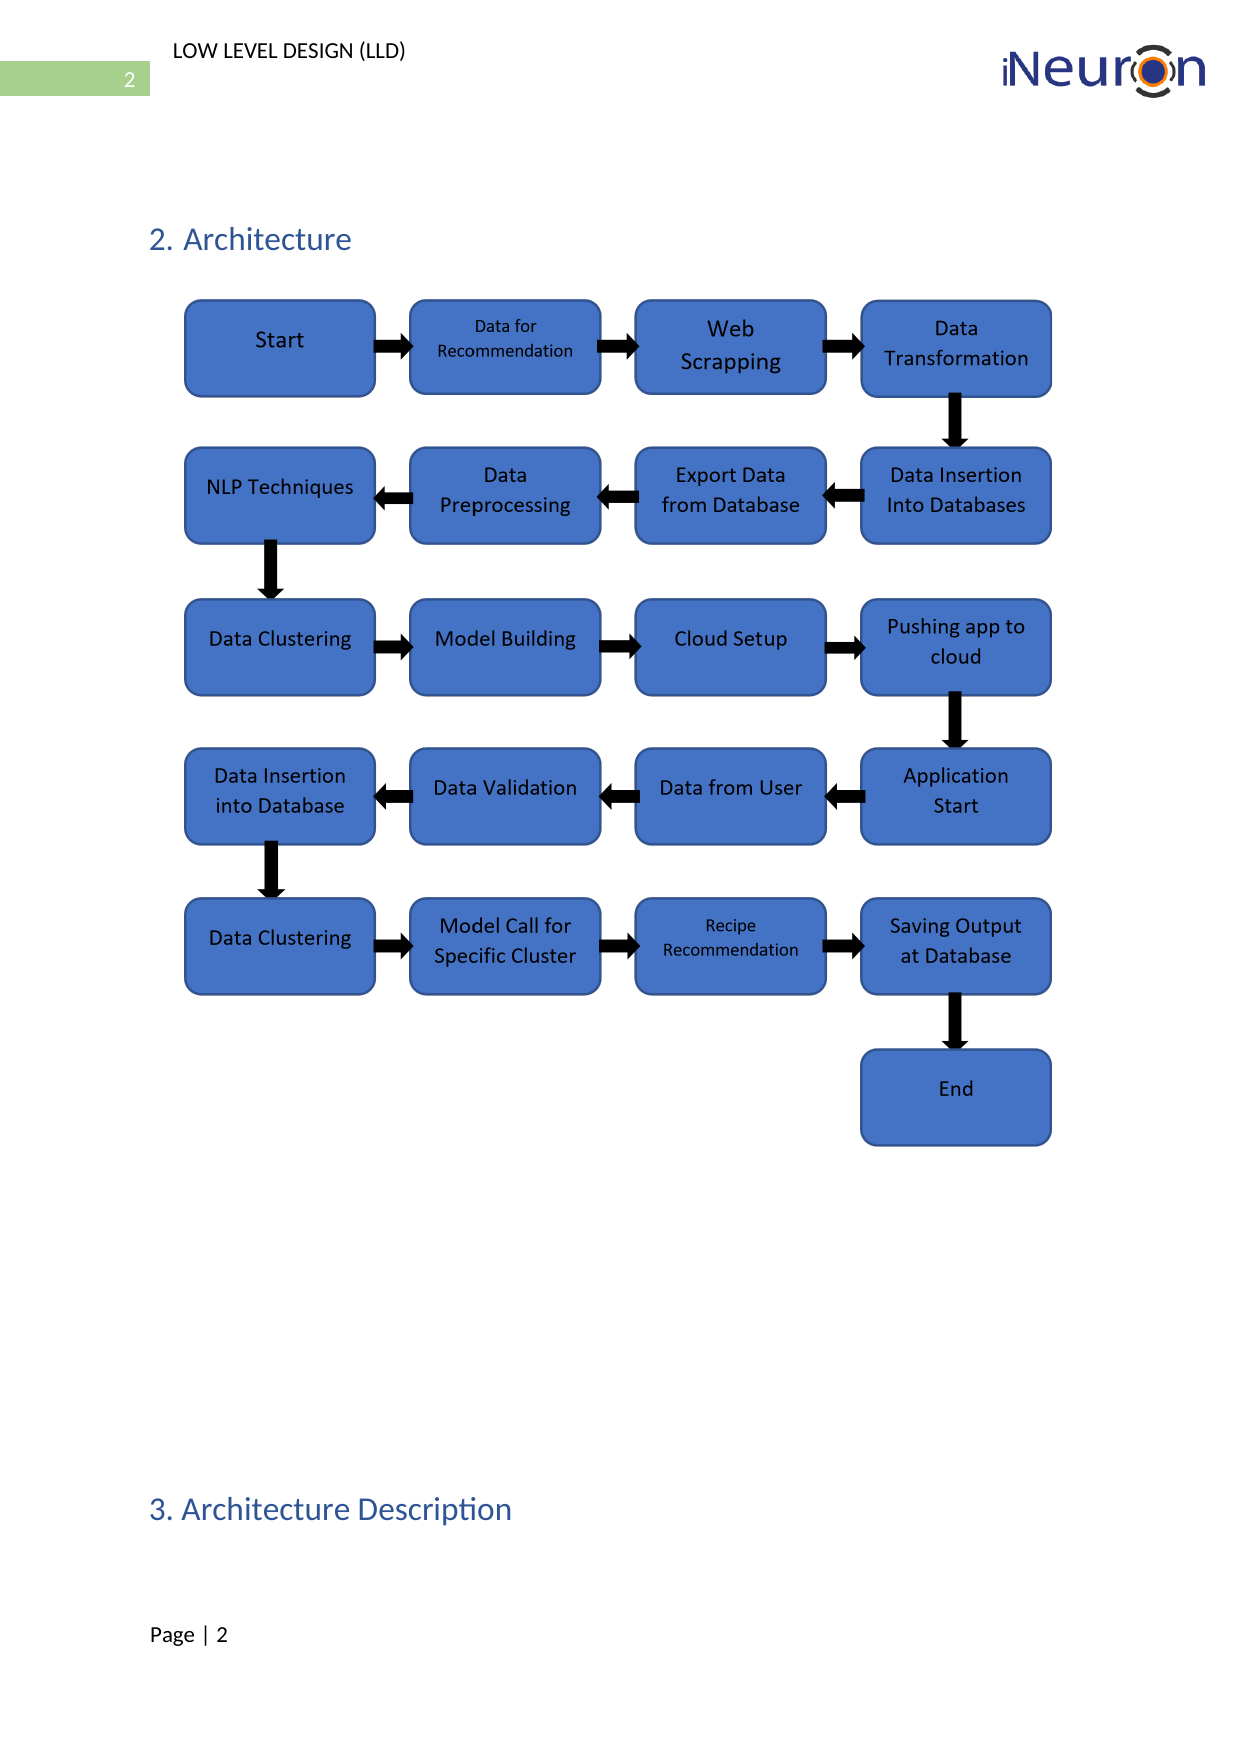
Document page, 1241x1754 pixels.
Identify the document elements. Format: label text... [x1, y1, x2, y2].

subtitle 2. Architecture [148, 218, 1090, 259]
picture [183, 298, 1053, 1147]
subtitle 3. Architecture Description [148, 1488, 1090, 1528]
picture [1000, 36, 1209, 100]
